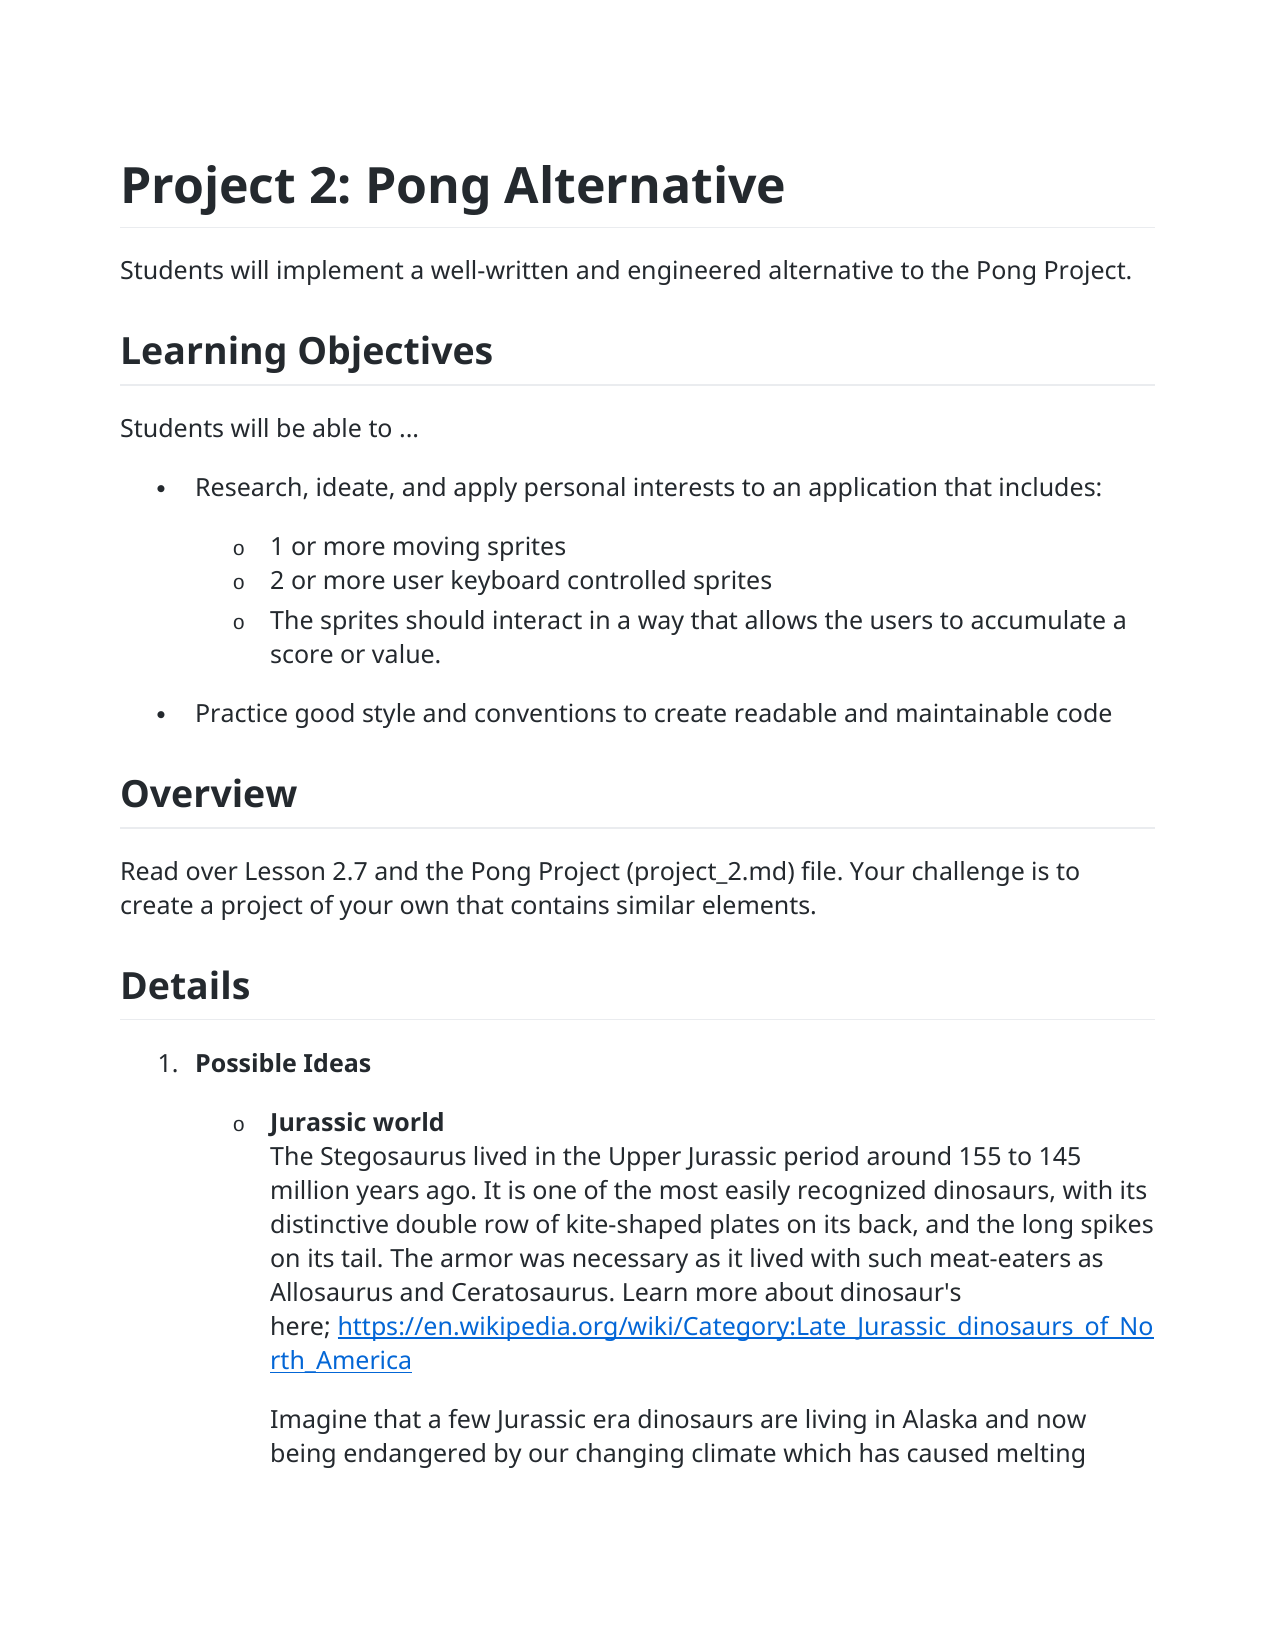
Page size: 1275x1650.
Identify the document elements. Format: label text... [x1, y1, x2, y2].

list 2 or more user keyboard controlled sprites [232, 563, 1155, 597]
list Research, ideate, and apply personal interests to an application that includes: [157, 469, 1155, 504]
text Students will implement a well-written and engineered alternative to the Pong Project. [120, 253, 1155, 287]
text Project 2: Pong Alternative [120, 150, 1155, 227]
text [270, 1402, 1155, 1470]
text Learning Objectives [120, 324, 1155, 384]
list Possible Ideas [157, 1045, 1155, 1079]
list Practice good style and conventions to create readable and maintainable code [157, 696, 1155, 730]
text Students will be able to ... [120, 411, 1155, 444]
list Jurassic world The Stegosaurus lived in the Upper Jurassic period around 155 to 145 million years ago. It is one of the most easily recognized dinosaurs, with its distinctive double row of kite-shaped plates on its back, and the long spikes on its tail. The armor was necessary as it lived with such meat-eaters as Allosaurus and Ceratosaurus. Learn more about dinosaur's here; https://en.wikipedia.org/wiki/Category:Late_Jurassic_dinosaurs_of_North_America [232, 1104, 1155, 1377]
list 1 or more moving sprites [232, 529, 1155, 563]
text Overview [120, 768, 1155, 827]
text Read over Lesson 2.7 and the Pong Project (project_2.md) file. Your challenge is to create a project of your own that contains similar elements. [120, 854, 1155, 922]
list The sprites should interact in a way that allows the users to accumulate a score or value. [232, 603, 1155, 671]
text Details [120, 959, 1155, 1019]
